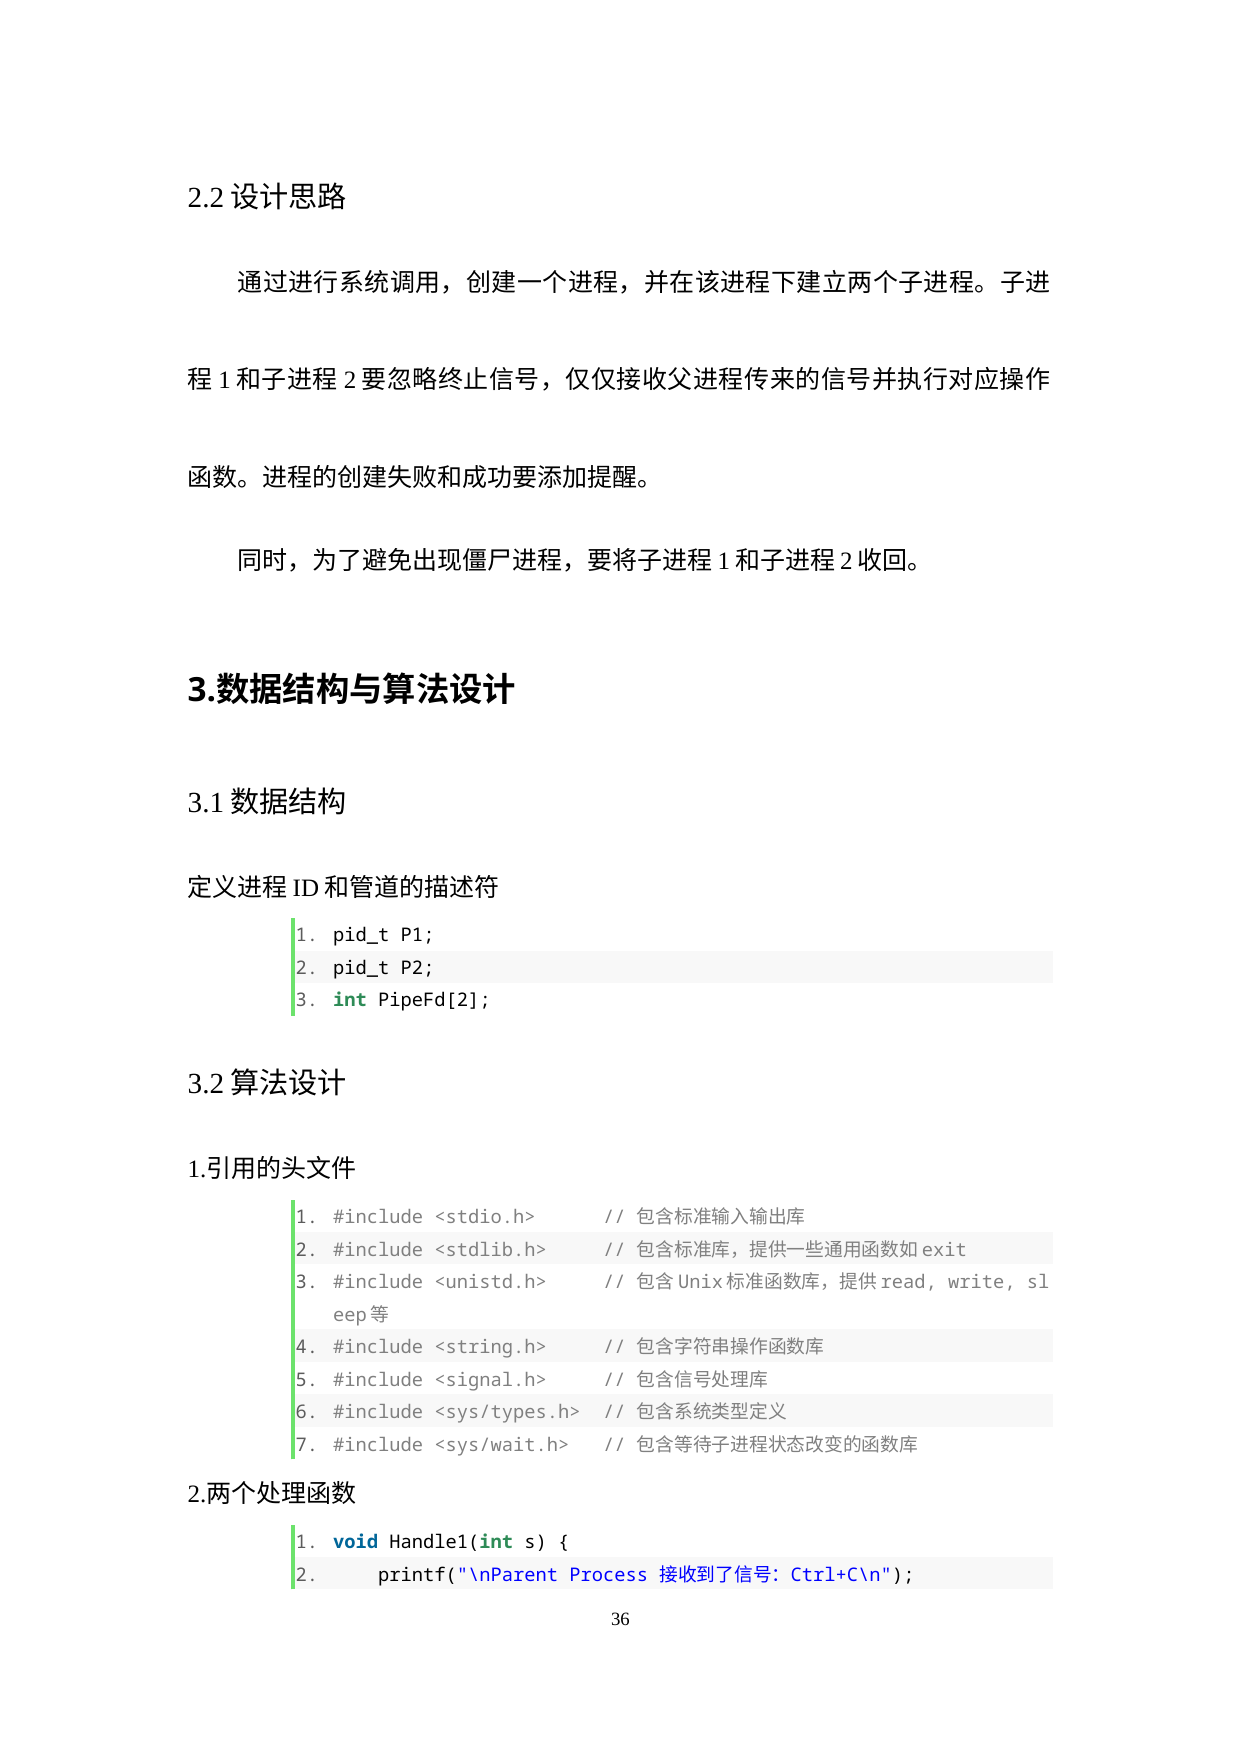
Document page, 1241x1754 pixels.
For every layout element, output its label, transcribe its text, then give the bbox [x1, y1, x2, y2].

list #include <sys/wait.h> // 包含等待子进程状态改变的函数库 [295, 1427, 1053, 1459]
subtitle 3.数据结构与算法设计 [187, 654, 1053, 719]
text 通过进行系统调用，创建一个进程，并在该进程下建立两个子进程。子进程1和子进程2要忽略终止信号，仅仅接收父进程传来的信号并执行对应操作函数。进程的创建失败和成功要添加提醒。 [187, 248, 1053, 508]
list #include <signal.h> // 包含信号处理库 [295, 1362, 1053, 1394]
list void Handle1(int s) { [291, 1524, 1053, 1557]
list printf("\nParent Process 接收到了信号：Ctrl+C\n"); [295, 1557, 1053, 1589]
list int PipeFd[2]; [295, 983, 1053, 1016]
list #include <stdlib.h> // 包含标准库，提供一些通用函数如exit [295, 1232, 1053, 1264]
list #include <string.h> // 包含字符串操作函数库 [295, 1329, 1053, 1362]
subtitle 2.2设计思路 [187, 162, 1053, 227]
text 1.引用的头文件 [187, 1134, 1053, 1199]
list #include <sys/types.h> // 包含系统类型定义 [295, 1394, 1053, 1427]
text 2.两个处理函数 [187, 1459, 1053, 1524]
text 同时，为了避免出现僵尸进程，要将子进程1和子进程2收回。 [187, 526, 1053, 591]
list #include <stdio.h> // 包含标准输入输出库 [291, 1199, 1053, 1232]
list pid_t P2; [295, 951, 1053, 983]
text 定义进程ID和管道的描述符 [187, 853, 1053, 918]
list #include <unistd.h> // 包含Unix标准函数库，提供read, write, sleep等 [295, 1264, 1053, 1329]
subtitle 3.2算法设计 [187, 1048, 1053, 1113]
subtitle 3.1数据结构 [187, 767, 1053, 832]
list pid_t P1; [295, 918, 1053, 951]
